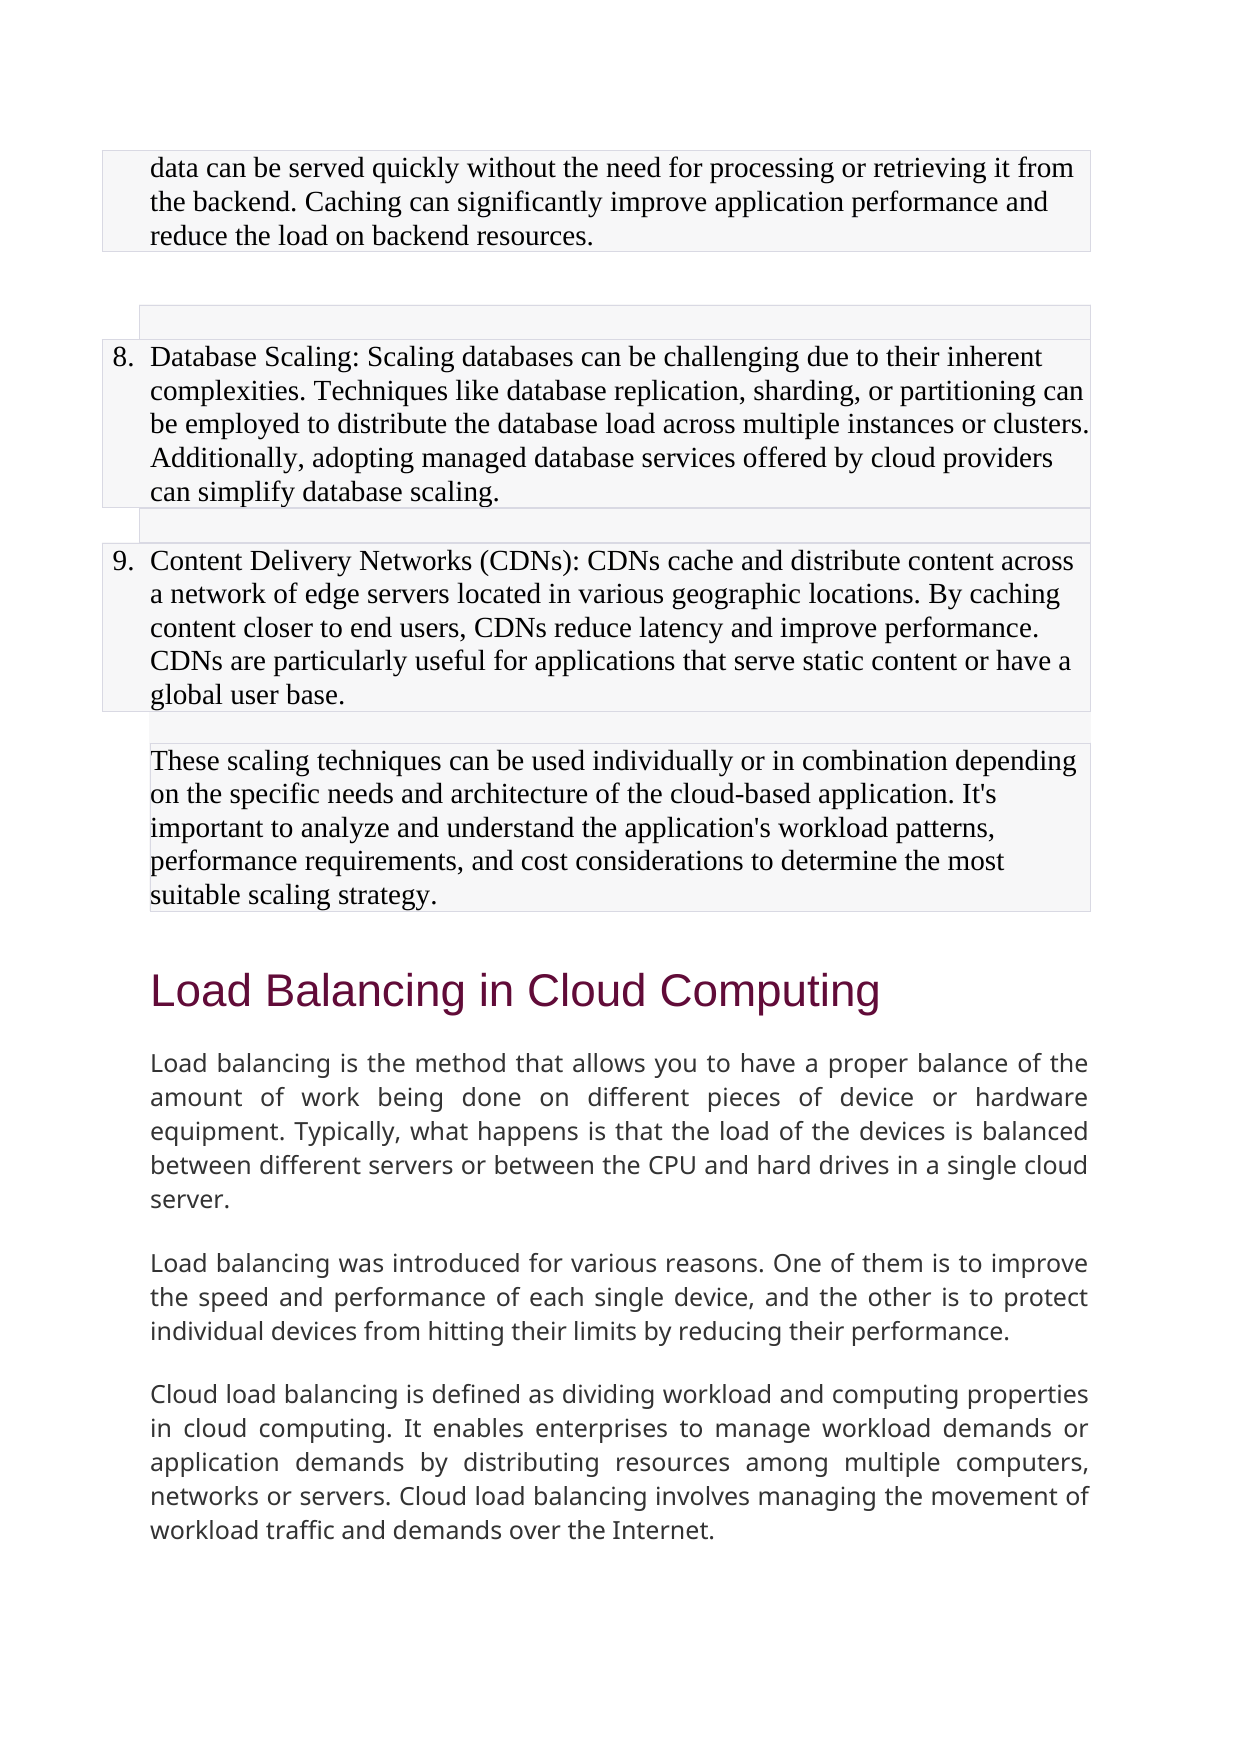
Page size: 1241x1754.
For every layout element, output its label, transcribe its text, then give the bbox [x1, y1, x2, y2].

text Load balancing is the method that allows you to have a proper balance of the amount of work being done on different pieces of device or hardware equipment. Typically, what happens is that the load of the devices is balanced between different servers or between the CPU and hard drives in a single cloud server. [150, 1046, 1090, 1216]
text Load Balancing in Cloud Computing [150, 964, 1090, 1017]
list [103, 151, 1090, 251]
list Content Delivery Networks (CDNs): CDNs cache and distribute content across a network of edge servers located in various geographic locations. By caching content closer to end users, CDNs reduce latency and improve performance. CDNs are particularly useful for applications that serve static content or have a global user base. [103, 544, 1090, 711]
list Database Scaling: Scaling databases can be challenging due to their inherent complexities. Techniques like database replication, sharding, or partitioning can be employed to distribute the database load across multiple instances or clusters. Additionally, adopting managed database services offered by cloud providers can simplify database scaling. [103, 340, 1090, 507]
text These scaling techniques can be used individually or in combination depending on the specific needs and architecture of the cloud-based application. It's important to analyze and understand the application's workload patterns, performance requirements, and cost considerations to determine the most suitable scaling strategy. [151, 744, 1090, 911]
text Cloud load balancing is defined as dividing workload and computing properties in cloud computing. It enables enterprises to manage workload demands or application demands by distributing resources among multiple computers, networks or servers. Cloud load balancing involves managing the movement of workload traffic and demands over the Internet. [150, 1377, 1090, 1547]
text Load balancing was introduced for various reasons. One of them is to improve the speed and performance of each single device, and the other is to protect individual devices from hitting their limits by reducing their performance. [150, 1245, 1090, 1347]
